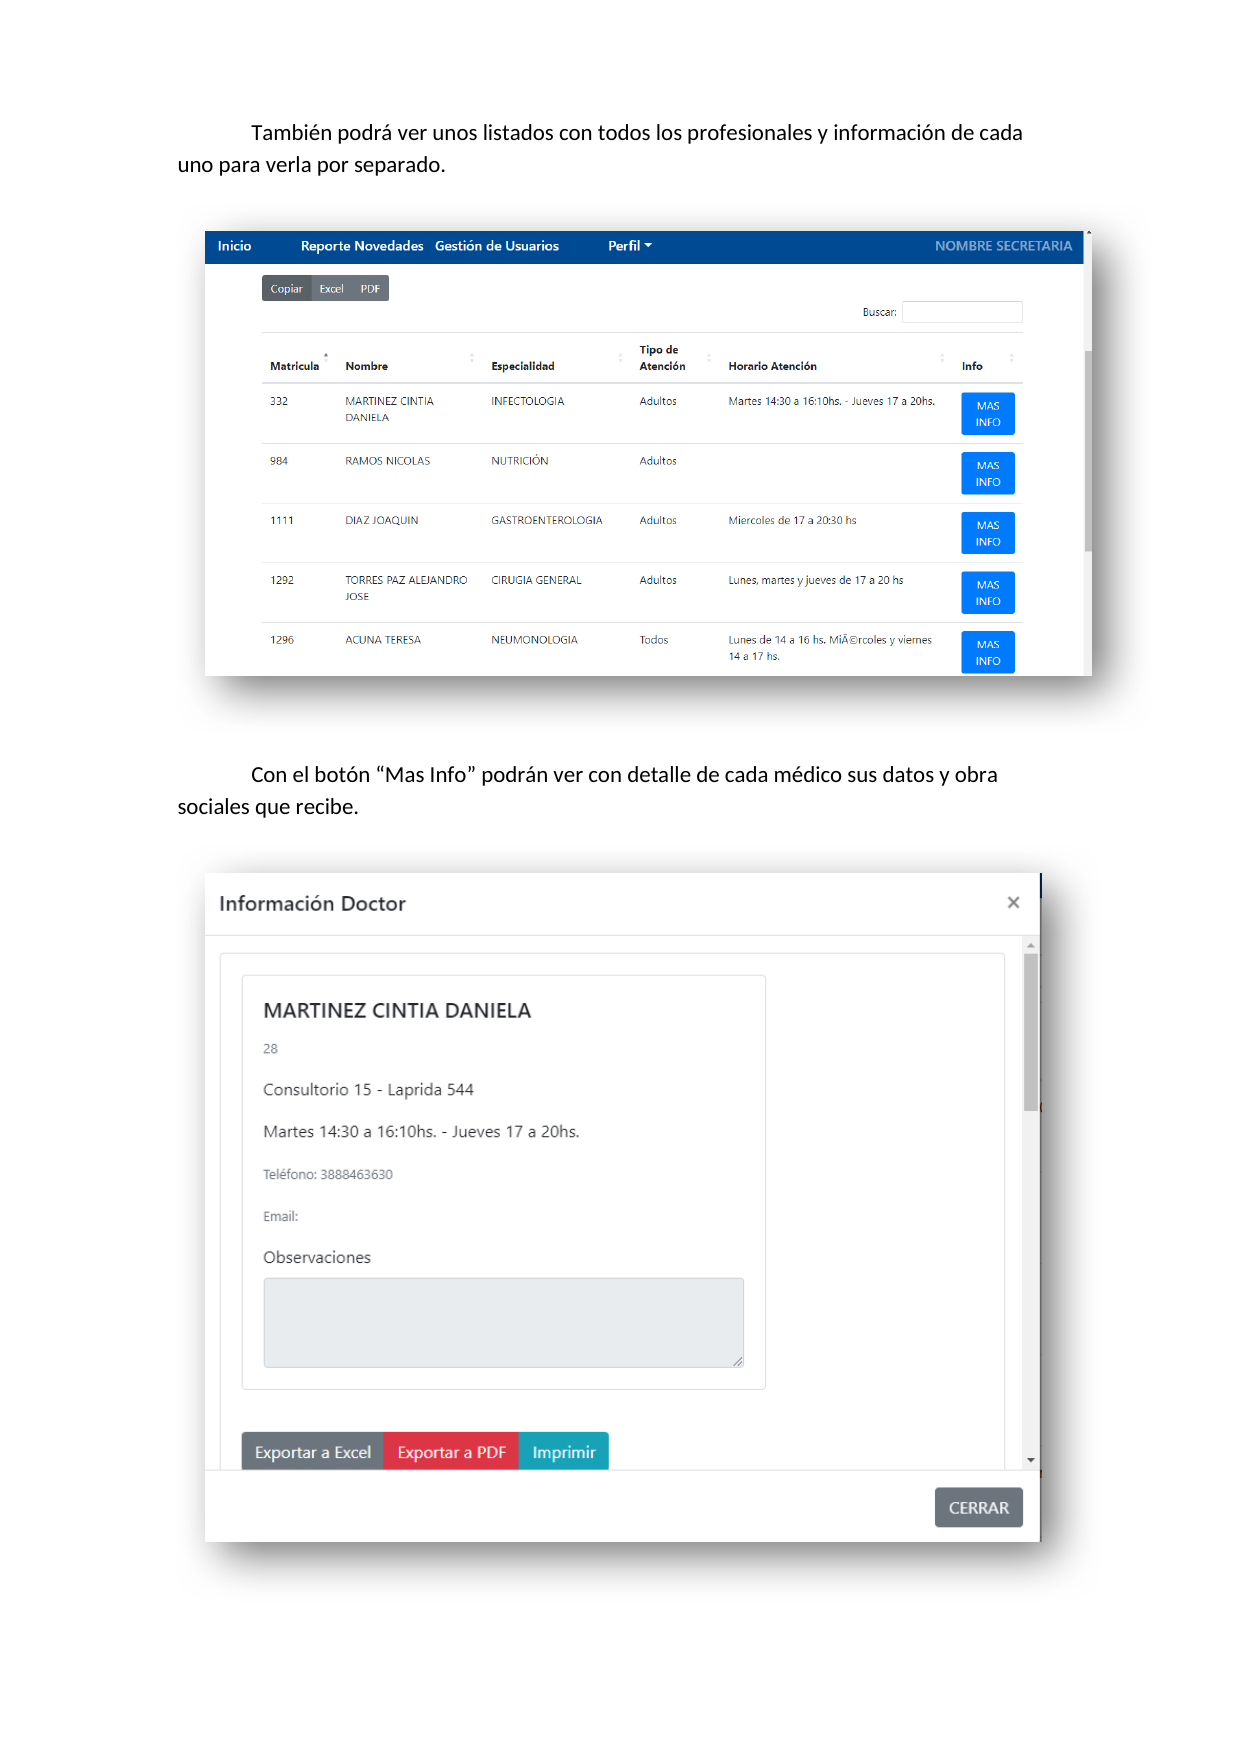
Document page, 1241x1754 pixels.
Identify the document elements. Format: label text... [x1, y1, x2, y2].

picture [205, 873, 1042, 1542]
text También podrá ver unos listados con todos los profesionales y información de cada uno para verla por separado. [177, 118, 1063, 178]
picture [205, 231, 1092, 676]
text Con el botón “Mas Info” podrán ver con detalle de cada médico sus datos y obra sociales que recibe. [177, 760, 1063, 820]
